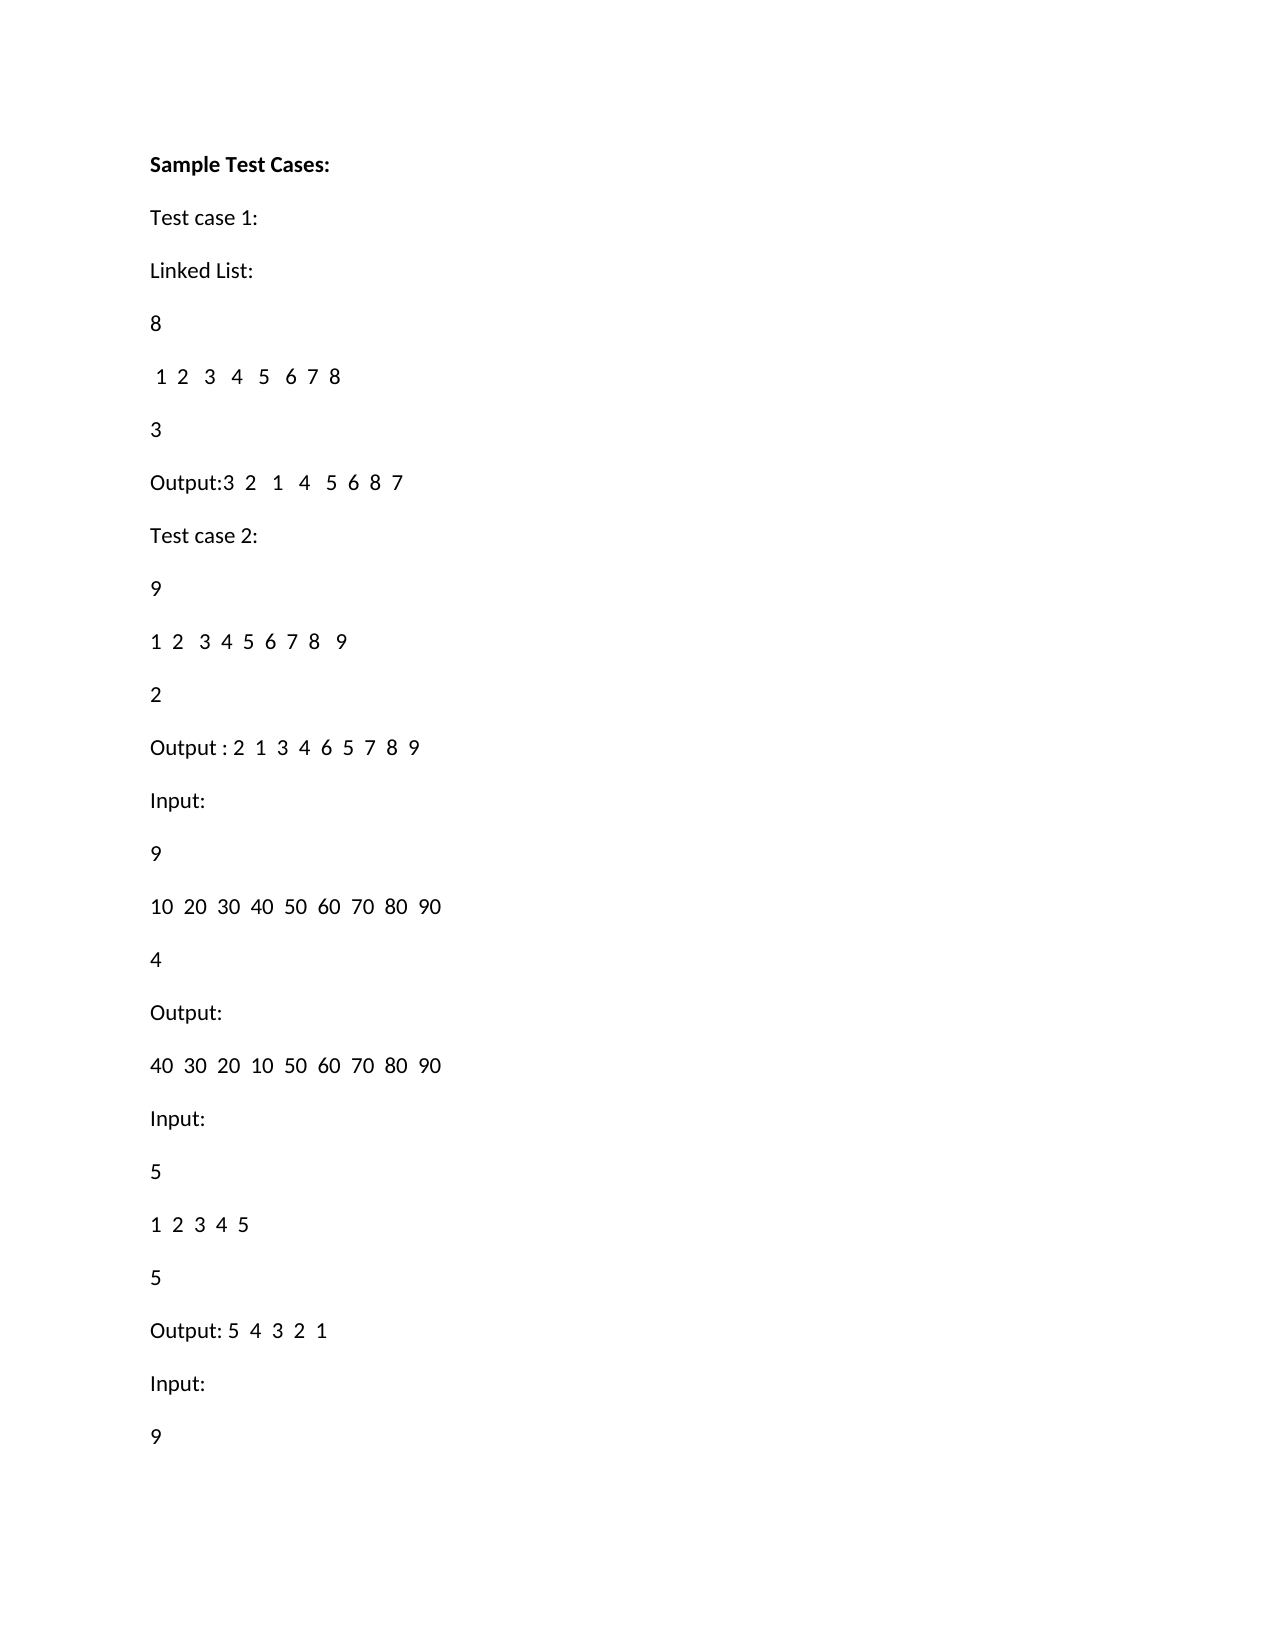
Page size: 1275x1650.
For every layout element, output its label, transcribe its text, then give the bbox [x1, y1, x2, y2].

text 8 [150, 309, 1125, 337]
text 9 [150, 839, 1125, 867]
text Test case 2: [150, 521, 1125, 549]
text Output:3 2 1 4 5 6 8 7 [150, 468, 1125, 496]
text Sample Test Cases: [150, 150, 1125, 178]
text 1 2 3 4 5 6 7 8 9 [150, 627, 1125, 655]
text 10 20 30 40 50 60 70 80 90 [150, 892, 1125, 920]
text 1 2 3 4 5 [150, 1210, 1125, 1238]
text 5 [150, 1263, 1125, 1291]
text Linked List: [150, 256, 1125, 284]
text Output: 5 4 3 2 1 [150, 1316, 1125, 1344]
text 3 [150, 415, 1125, 443]
text Input: [150, 1104, 1125, 1132]
text Test case 1: [150, 203, 1125, 231]
text Input: [150, 1369, 1125, 1397]
text 9 [150, 1422, 1125, 1451]
text Output : 2 1 3 4 6 5 7 8 9 [150, 733, 1125, 761]
text Output: [150, 998, 1125, 1026]
text 1 2 3 4 5 6 7 8 [150, 362, 1125, 390]
text 40 30 20 10 50 60 70 80 90 [150, 1051, 1125, 1079]
text 9 [150, 574, 1125, 602]
text 4 [150, 945, 1125, 973]
text 5 [150, 1157, 1125, 1185]
text 2 [150, 680, 1125, 708]
text Input: [150, 786, 1125, 814]
